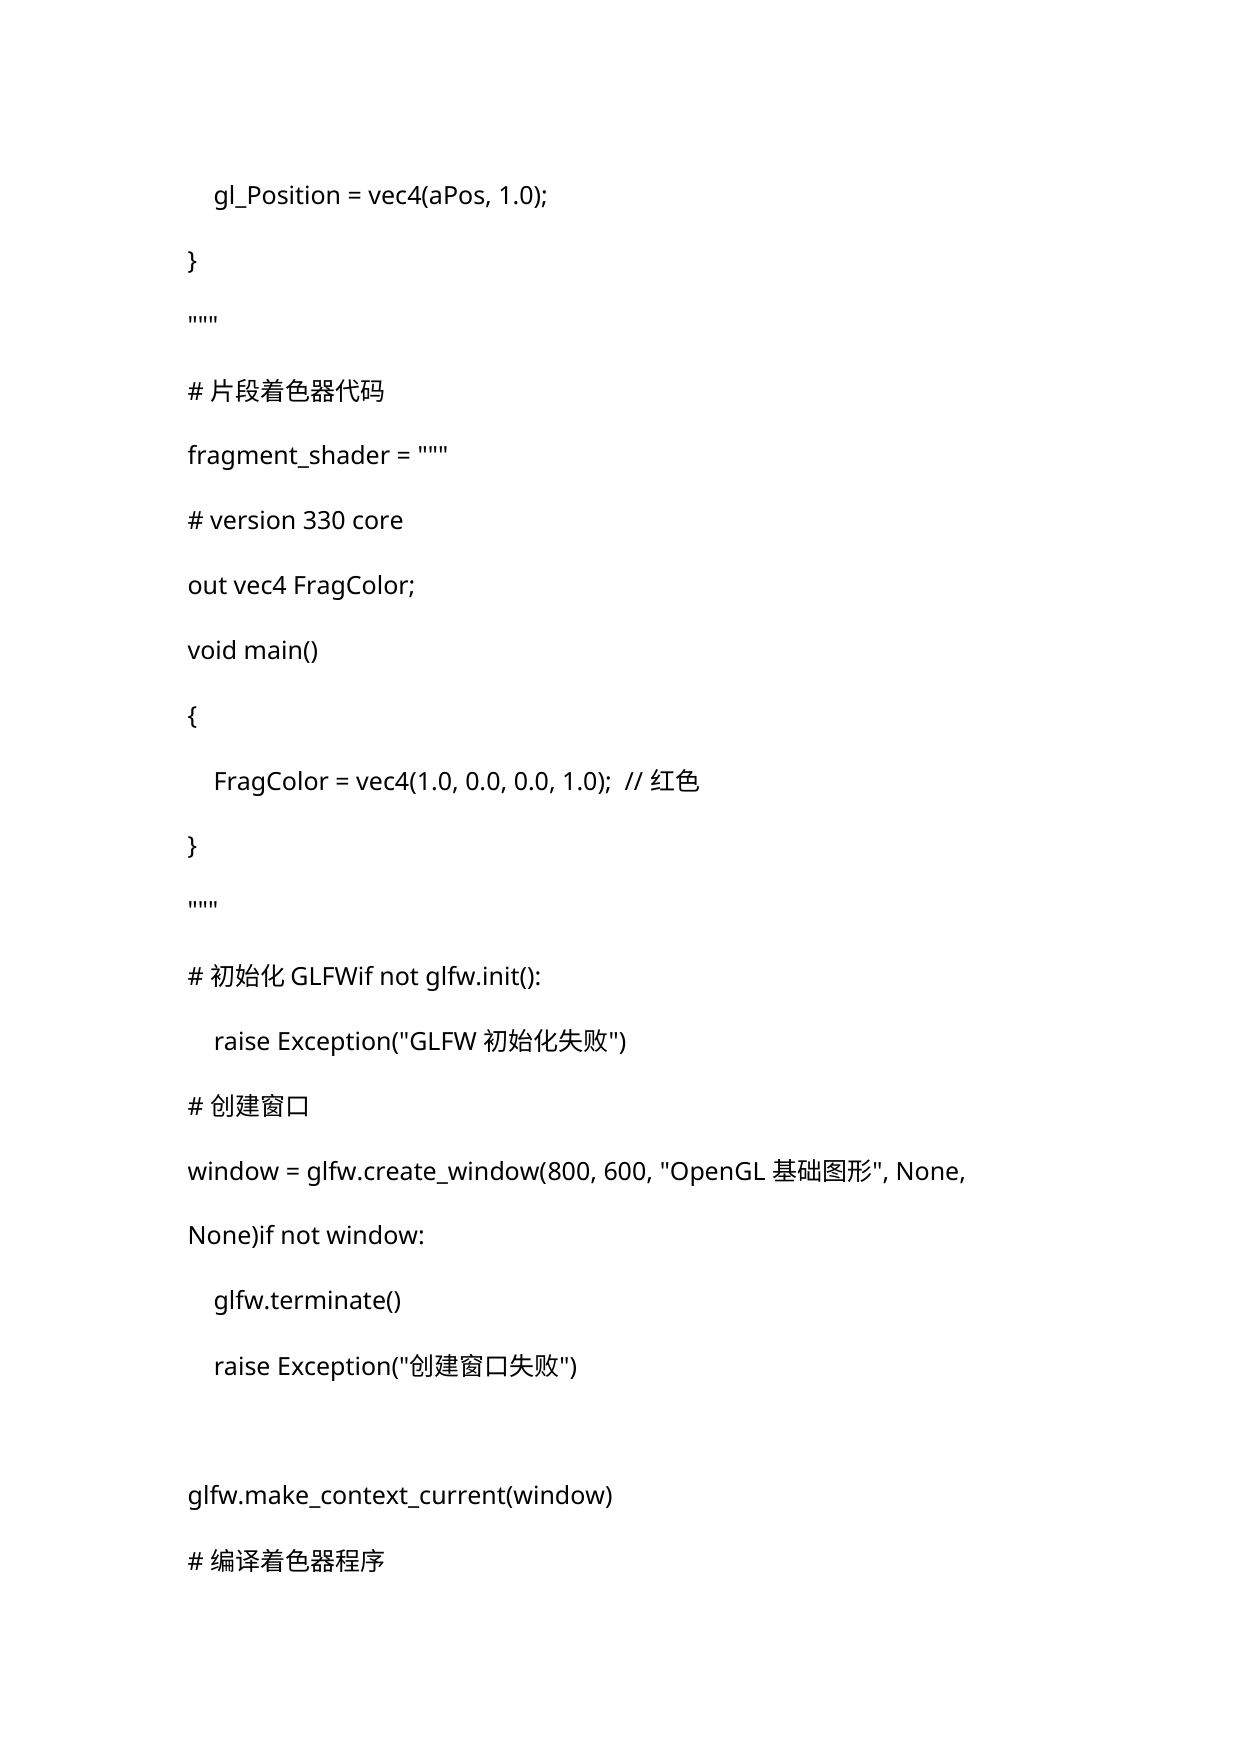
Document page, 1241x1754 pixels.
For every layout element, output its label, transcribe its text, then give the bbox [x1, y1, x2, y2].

text } [187, 227, 1053, 292]
text raise Exception("GLFW 初始化失败") [187, 1007, 1053, 1072]
text fragment_shader = """ [187, 422, 1053, 487]
text void main() [187, 617, 1053, 682]
text # version 330 core [187, 487, 1053, 552]
text gl_Position = vec4(aPos, 1.0); [187, 162, 1053, 227]
text glfw.terminate() [187, 1267, 1053, 1332]
text FragColor = vec4(1.0, 0.0, 0.0, 1.0); // 红色 [187, 747, 1053, 812]
text glfw.make_context_current(window) [187, 1462, 1053, 1527]
text { [187, 682, 1053, 747]
text raise Exception("创建窗口失败") [187, 1332, 1053, 1397]
text # 编译着色器程序 [187, 1527, 1053, 1592]
text out vec4 FragColor; [187, 552, 1053, 617]
text window = glfw.create_window(800, 600, "OpenGL 基础图形", None, None)if not window: [187, 1137, 1053, 1267]
text # 初始化GLFWif not glfw.init(): [187, 942, 1053, 1007]
text # 创建窗口 [187, 1072, 1053, 1137]
text """ [187, 292, 1053, 357]
text } [187, 812, 1053, 877]
text """ [187, 877, 1053, 942]
text # 片段着色器代码 [187, 357, 1053, 422]
